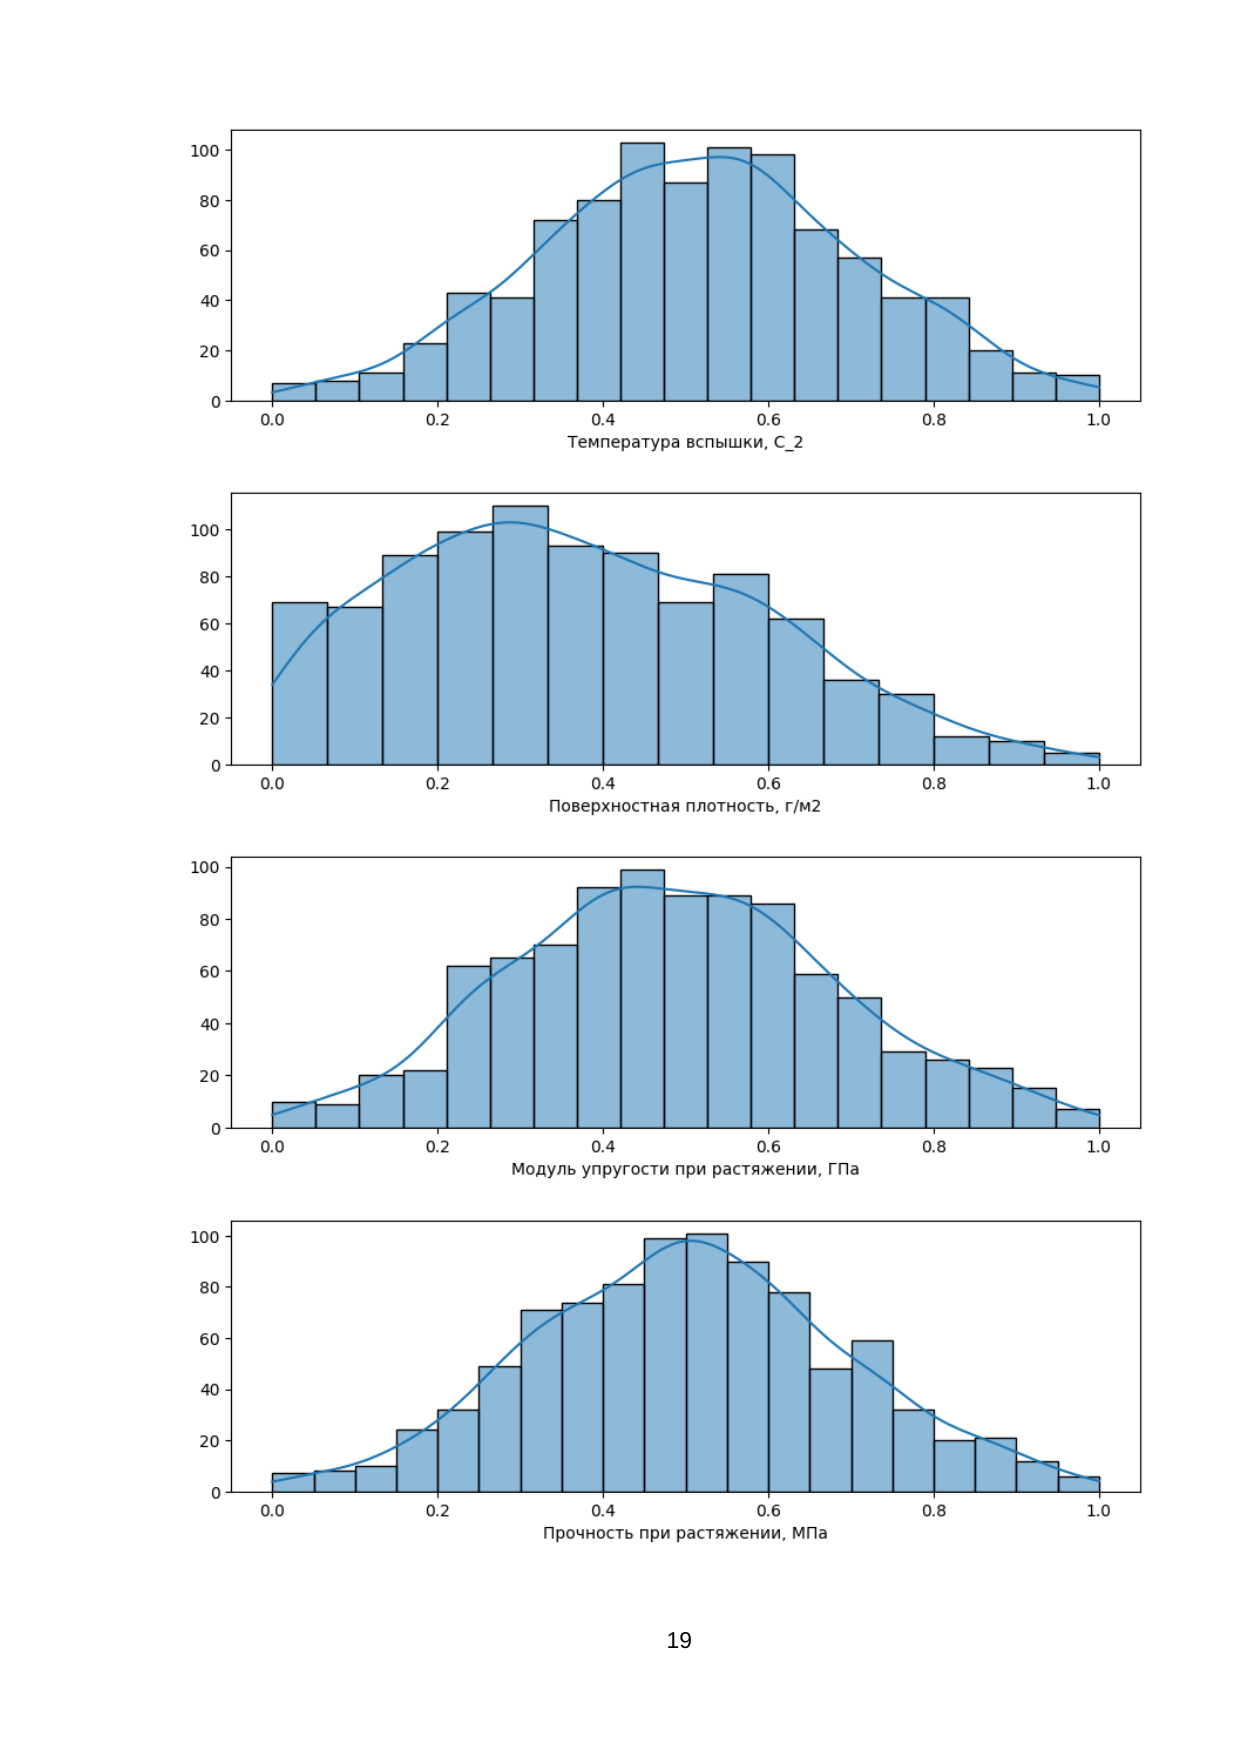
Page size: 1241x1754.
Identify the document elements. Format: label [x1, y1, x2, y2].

picture [177, 845, 1152, 1190]
picture [177, 481, 1152, 827]
picture [177, 118, 1152, 463]
picture [177, 1209, 1152, 1554]
